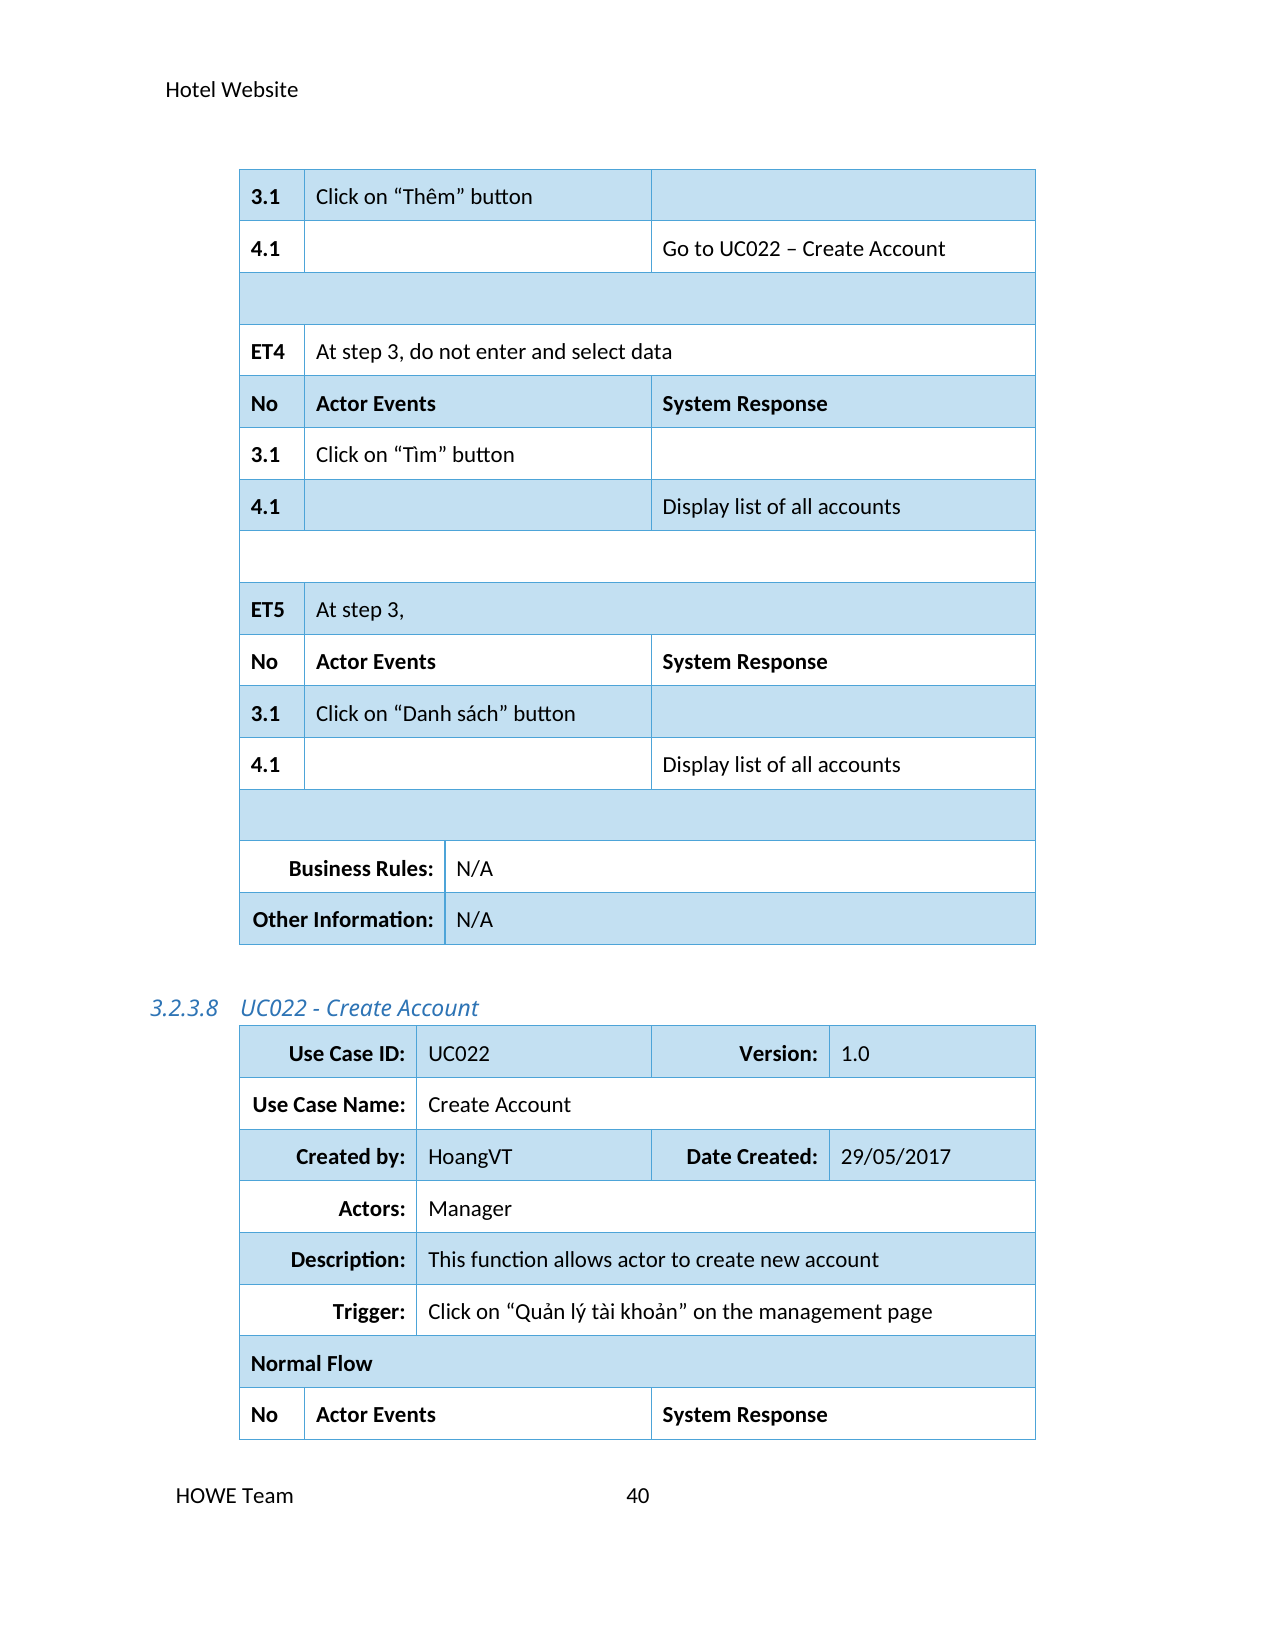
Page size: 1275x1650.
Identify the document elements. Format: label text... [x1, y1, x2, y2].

table_cell At step 3, [305, 583, 1035, 634]
table_cell Created by: [240, 1130, 416, 1180]
table_cell Go to UC022 – Create Account [652, 221, 1035, 272]
table_cell Use Case Name: [240, 1078, 416, 1129]
table_cell Display list of all accounts [652, 480, 1035, 530]
table_cell System Response [652, 635, 1035, 685]
table_cell System Response [652, 376, 1035, 427]
table_cell 3.1 [240, 170, 304, 220]
table_cell Create Account [417, 1078, 1035, 1129]
table_cell System Response [652, 1388, 1035, 1439]
table_cell No [240, 1388, 304, 1439]
table_cell Click on “Quản lý tài khoản” on the management page [417, 1285, 1035, 1335]
table_cell 4.1 [240, 221, 304, 272]
subtitle UC022 - Create Account [150, 992, 1125, 1023]
table_cell Manager [417, 1181, 1035, 1232]
table_cell Trigger: [240, 1285, 416, 1335]
table_cell ET4 [240, 325, 304, 375]
table_cell Actor Events [305, 376, 651, 427]
table_cell [305, 480, 651, 530]
table_cell [240, 273, 1035, 324]
table_cell Click on “Thêm” button [305, 170, 651, 220]
table_cell [652, 428, 1035, 479]
table_cell 3.1 [240, 428, 304, 479]
table_cell Normal Flow [240, 1336, 1035, 1387]
table_cell At step 3, do not enter and select data [305, 325, 1035, 375]
table_cell Date Created: [652, 1130, 829, 1180]
table_cell [305, 738, 651, 789]
table_cell 4.1 [240, 480, 304, 530]
table_cell Click on “Tìm” button [305, 428, 651, 479]
table_cell Click on “Danh sách” button [305, 686, 651, 737]
table_cell 4.1 [240, 738, 304, 789]
table_header Use Case ID: [240, 1026, 416, 1077]
table_cell [652, 686, 1035, 737]
table_cell [240, 531, 1035, 582]
table_cell N/A [446, 893, 1035, 944]
table_cell N/A [446, 841, 1035, 892]
table_cell Actor Events [305, 635, 651, 685]
table_cell [240, 790, 1035, 840]
table_cell Description: [240, 1233, 416, 1284]
table_cell This function allows actor to create new account [417, 1233, 1035, 1284]
table_cell Actors: [240, 1181, 416, 1232]
table_header Version: [652, 1026, 829, 1077]
table_cell No [240, 635, 304, 685]
table_cell 3.1 [240, 686, 304, 737]
table_cell Actor Events [305, 1388, 651, 1439]
table_cell Display list of all accounts [652, 738, 1035, 789]
table_cell ET5 [240, 583, 304, 634]
table_cell No [240, 376, 304, 427]
table_cell [305, 221, 651, 272]
table_cell HoangVT [417, 1130, 651, 1180]
table_cell [652, 170, 1035, 220]
table_cell 29/05/2017 [830, 1130, 1035, 1180]
table_cell Other Information: [240, 893, 444, 944]
table_cell Business Rules: [240, 841, 444, 892]
table_header UC022 [417, 1026, 651, 1077]
table_header 1.0 [830, 1026, 1035, 1077]
